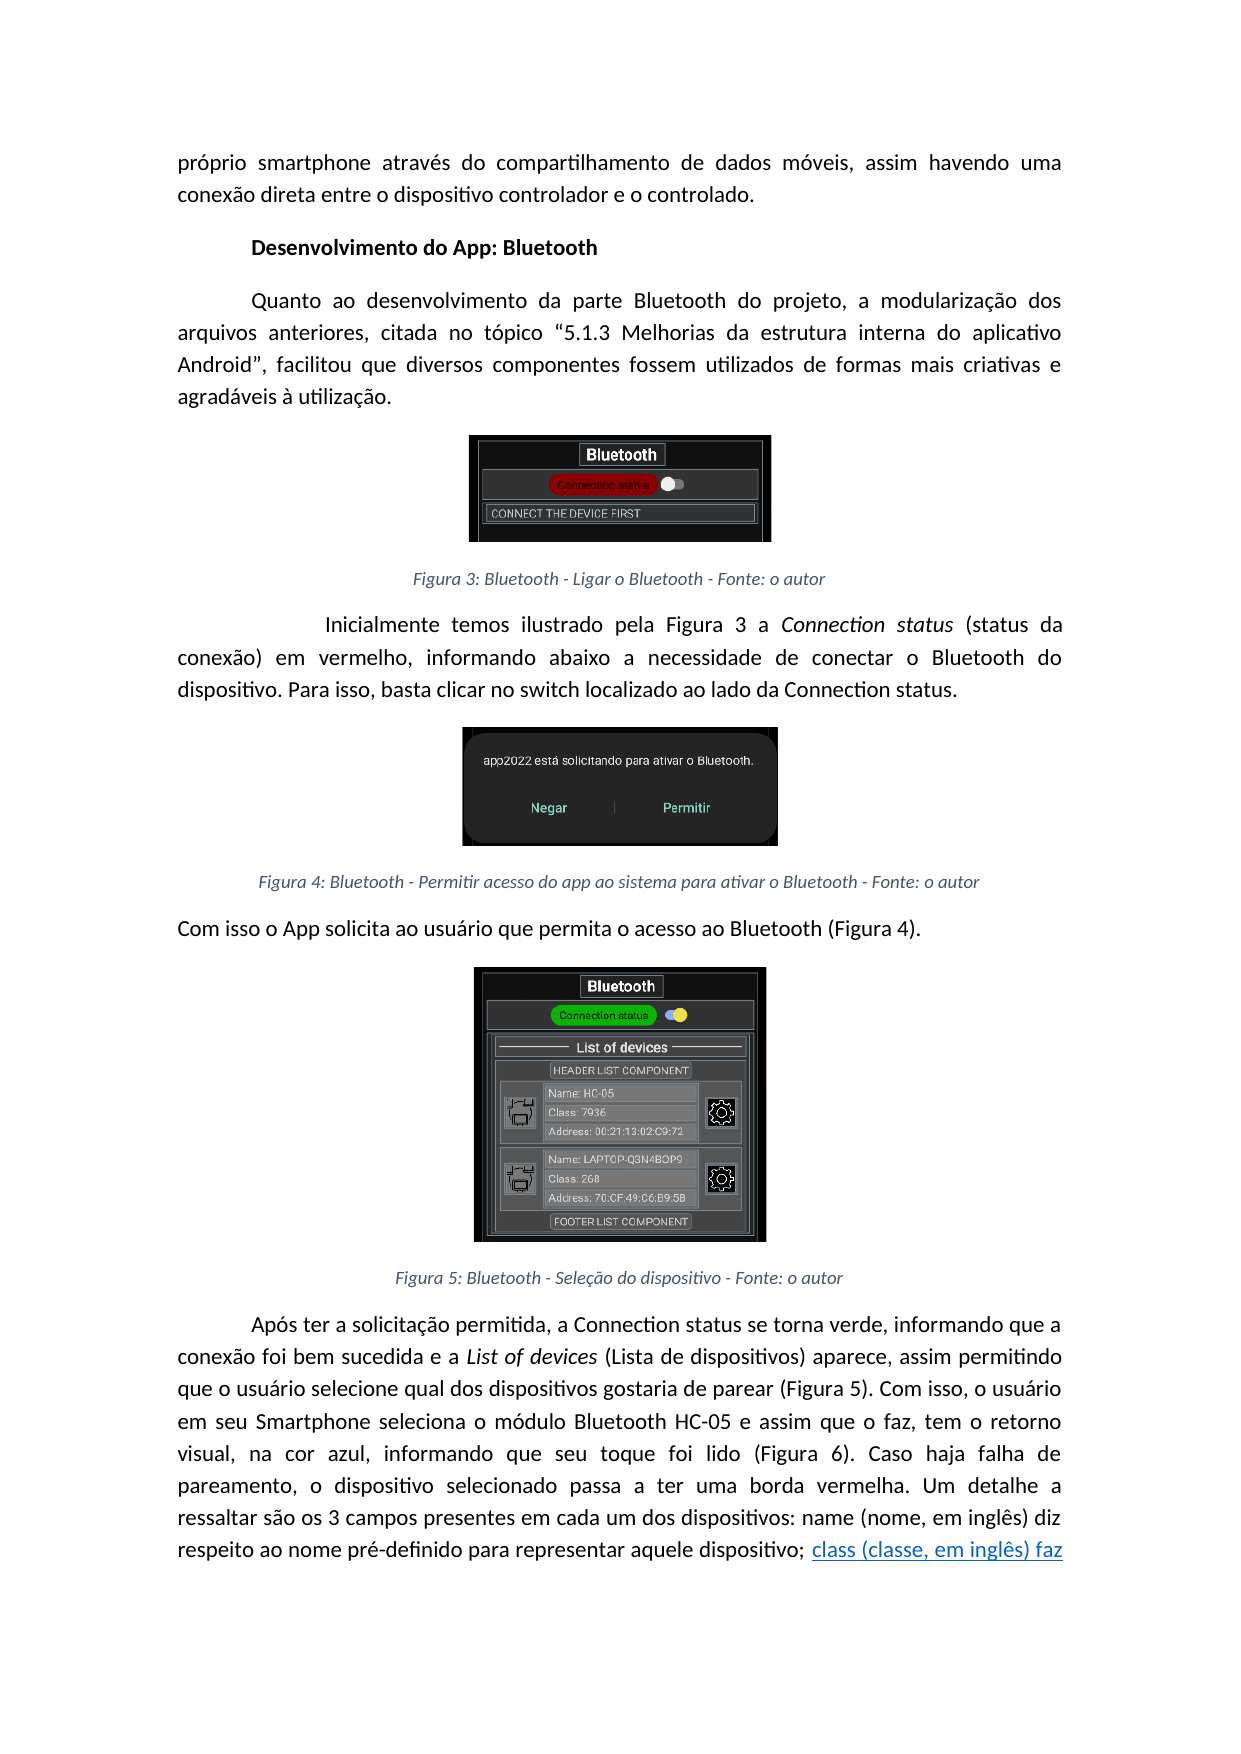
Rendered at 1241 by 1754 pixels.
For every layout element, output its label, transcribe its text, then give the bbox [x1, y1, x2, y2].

text Figura 3: Bluetooth - Ligar o Bluetooth - Fonte: o autor [177, 567, 1063, 590]
text Com isso o App solicita ao usuário que permita o acesso ao Bluetooth (Figura 4). [177, 914, 1063, 942]
text Desenvolvimento do App: Bluetooth [177, 233, 1063, 261]
text Figura 4: Bluetooth - Permitir acesso do app ao sistema para ativar o Bluetooth - Fonte: o autor [177, 870, 1063, 893]
text Quanto ao desenvolvimento da parte Bluetooth do projeto, a modularização dos arquivos anteriores, citada no tópico “5.1.3 Melhorias da estrutura interna do aplicativo Android”, facilitou que diversos componentes fossem utilizados de formas mais criativas e agradáveis à utilização. [177, 286, 1063, 410]
picture [462, 727, 778, 846]
text Figura 5: Bluetooth - Seleção do dispositivo - Fonte: o autor [177, 1266, 1063, 1289]
picture [473, 967, 767, 1242]
picture [468, 435, 772, 542]
text Inicialmente temos ilustrado pela Figura 3 a Connection status (status da conexão) em vermelho, informando abaixo a necessidade de conectar o Bluetooth do dispositivo. Para isso, basta clicar no switch localizado ao lado da Connection status. [177, 611, 1063, 703]
